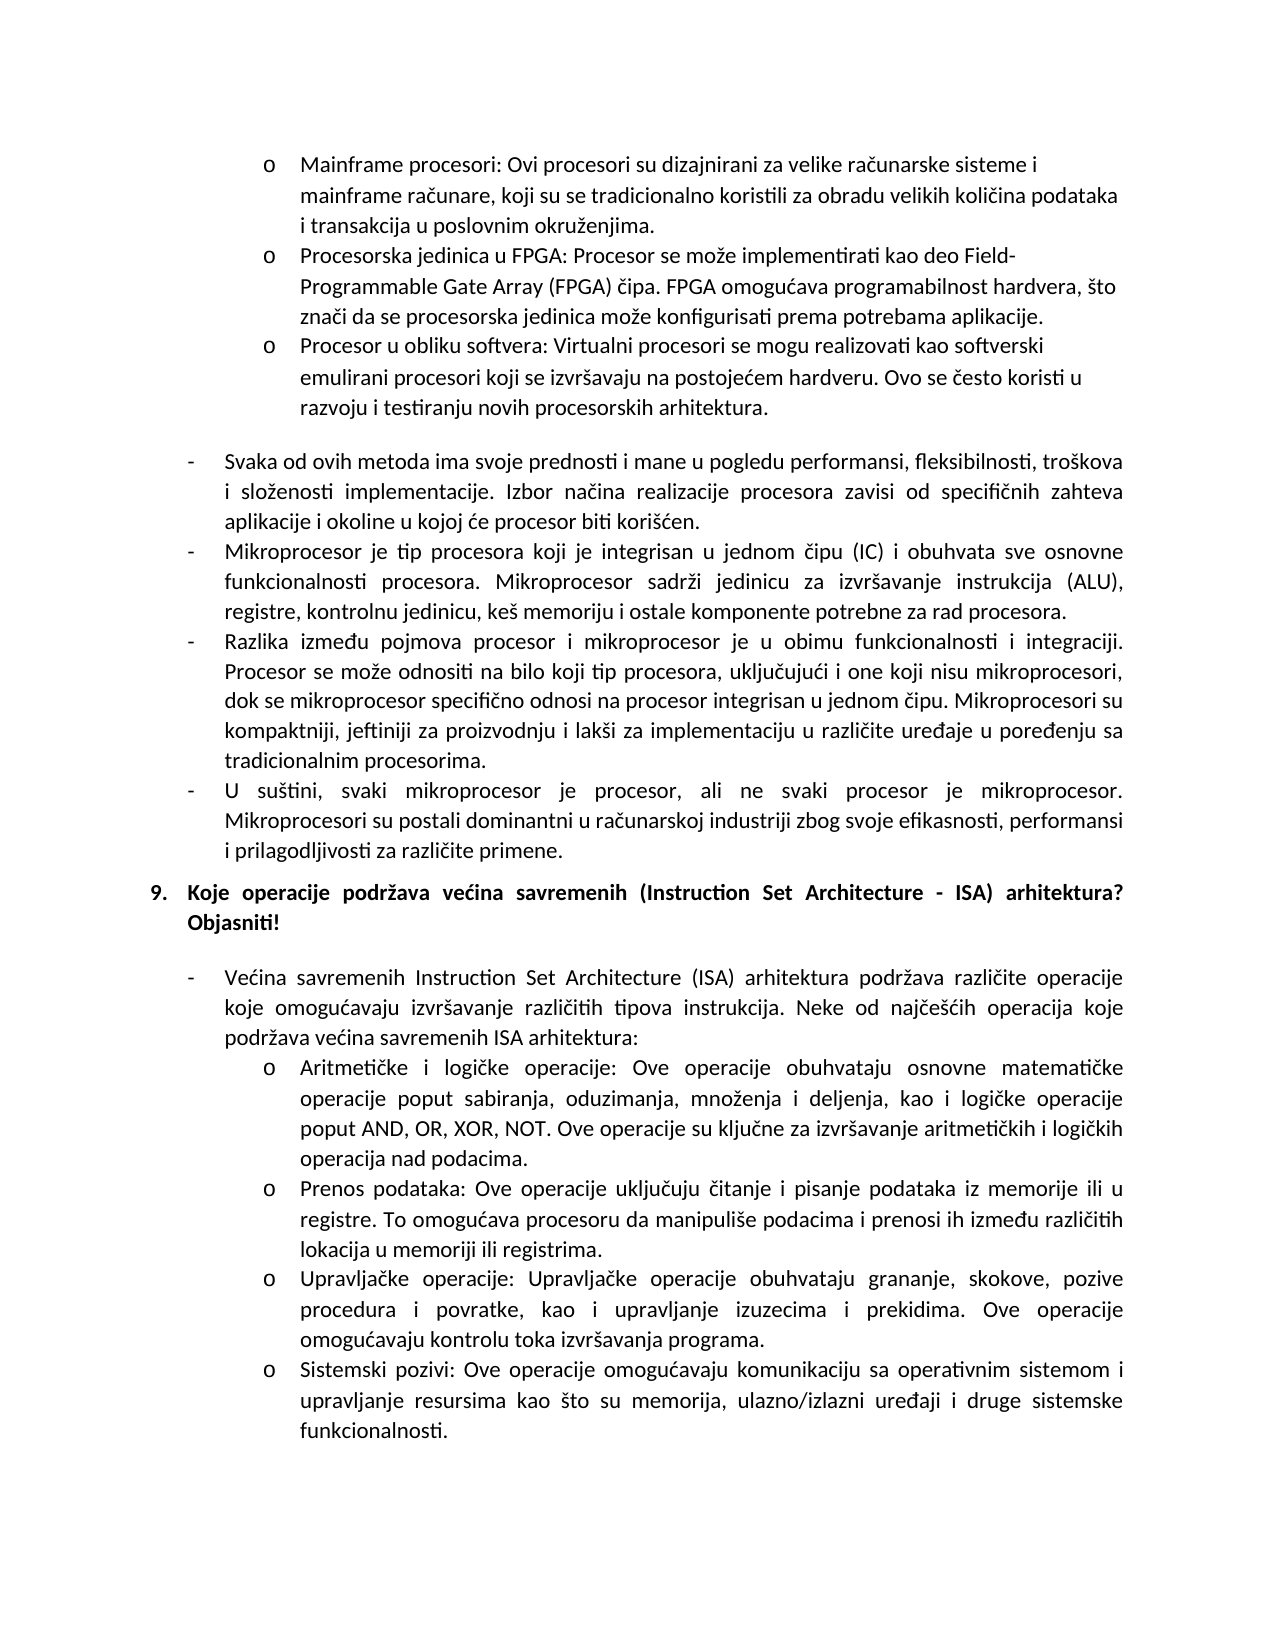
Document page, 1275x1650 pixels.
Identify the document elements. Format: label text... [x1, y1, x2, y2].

list Sistemski pozivi: Ove operacije omogućavaju komunikaciju sa operativnim sistemom i upravljanje resursima kao što su memorija, ulazno/izlazni uređaji i druge sistemske funkcionalnosti. [262, 1355, 1125, 1444]
list Procesorska jedinica u FPGA: Procesor se može implementirati kao deo Field-Programmable Gate Array (FPGA) čipa. FPGA omogućava programabilnost hardvera, što znači da se procesorska jedinica može konfigurisati prema potrebama aplikacije. [262, 241, 1125, 330]
list Upravljačke operacije: Upravljačke operacije obuhvataju grananje, skokove, pozive procedura i povratke, kao i upravljanje izuzecima i prekidima. Ove operacije omogućavaju kontrolu toka izvršavanja programa. [262, 1264, 1125, 1353]
text Svaka od ovih metoda ima svoje prednosti i mane u pogledu performansi, fleksibilnosti, troškova i složenosti implementacije. Izbor načina realizacije procesora zavisi od specifičnih zahteva aplikacije i okoline u kojoj će procesor biti korišćen. [187, 447, 1125, 535]
text U suštini, svaki mikroprocesor je procesor, ali ne svaki procesor je mikroprocesor. Mikroprocesori su postali dominantni u računarskoj industriji zbog svoje efikasnosti, performansi i prilagodljivosti za različite primene. [187, 776, 1125, 864]
list Mainframe procesori: Ovi procesori su dizajnirani za velike računarske sisteme i mainframe računare, koji su se tradicionalno koristili za obradu velikih količina podataka i transakcija u poslovnim okruženjima. [262, 150, 1125, 239]
text Razlika između pojmova procesor i mikroprocesor je u obimu funkcionalnosti i integraciji. Procesor se može odnositi na bilo koji tip procesora, uključujući i one koji nisu mikroprocesori, dok se mikroprocesor specifično odnosi na procesor integrisan u jednom čipu. Mikroprocesori su kompaktniji, jeftiniji za proizvodnju i lakši za implementaciju u različite uređaje u poređenju sa tradicionalnim procesorima. [187, 627, 1125, 774]
list Procesor u obliku softvera: Virtualni procesori se mogu realizovati kao softverski emulirani procesori koji se izvršavaju na postojećem hardveru. Ovo se često koristi u razvoju i testiranju novih procesorskih arhitektura. [262, 332, 1125, 421]
text Koje operacije podržava većina savremenih (Instruction Set Architecture - ISA) arhitektura? Objasniti! [150, 878, 1125, 936]
list Prenos podataka: Ove operacije uključuju čitanje i pisanje podataka iz memorije ili u registre. To omogućava procesoru da manipuliše podacima i prenosi ih između različitih lokacija u memoriji ili registrima. [262, 1174, 1125, 1263]
text Mikroprocesor je tip procesora koji je integrisan u jednom čipu (IC) i obuhvata sve osnovne funkcionalnosti procesora. Mikroprocesor sadrži jedinicu za izvršavanje instrukcija (ALU), registre, kontrolnu jedinicu, keš memoriju i ostale komponente potrebne za rad procesora. [187, 537, 1125, 625]
text Većina savremenih Instruction Set Architecture (ISA) arhitektura podržava različite operacije koje omogućavaju izvršavanje različitih tipova instrukcija. Neke od najčešćih operacija koje podržava većina savremenih ISA arhitektura: [187, 963, 1125, 1051]
list Aritmetičke i logičke operacije: Ove operacije obuhvataju osnovne matematičke operacije poput sabiranja, oduzimanja, množenja i deljenja, kao i logičke operacije poput AND, OR, XOR, NOT. Ove operacije su ključne za izvršavanje aritmetičkih i logičkih operacija nad podacima. [262, 1053, 1125, 1172]
